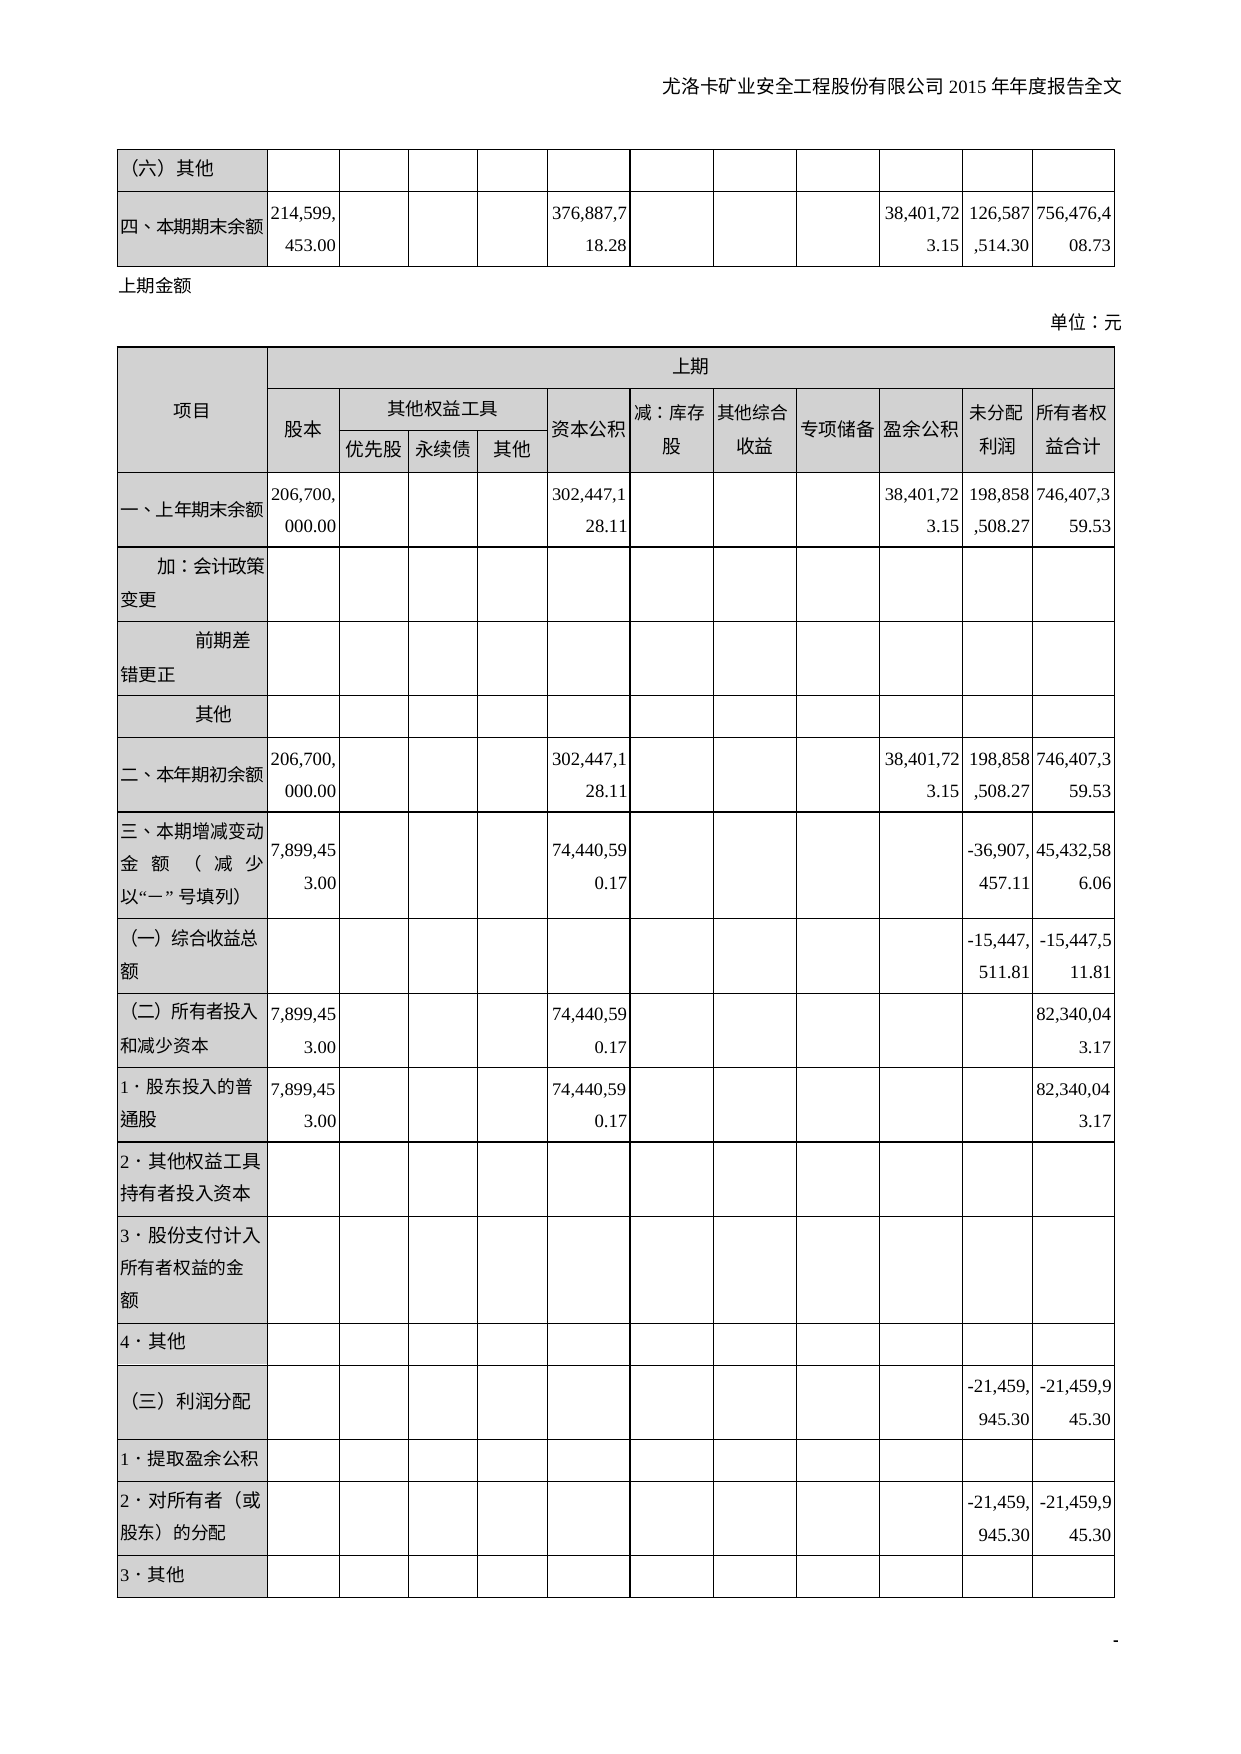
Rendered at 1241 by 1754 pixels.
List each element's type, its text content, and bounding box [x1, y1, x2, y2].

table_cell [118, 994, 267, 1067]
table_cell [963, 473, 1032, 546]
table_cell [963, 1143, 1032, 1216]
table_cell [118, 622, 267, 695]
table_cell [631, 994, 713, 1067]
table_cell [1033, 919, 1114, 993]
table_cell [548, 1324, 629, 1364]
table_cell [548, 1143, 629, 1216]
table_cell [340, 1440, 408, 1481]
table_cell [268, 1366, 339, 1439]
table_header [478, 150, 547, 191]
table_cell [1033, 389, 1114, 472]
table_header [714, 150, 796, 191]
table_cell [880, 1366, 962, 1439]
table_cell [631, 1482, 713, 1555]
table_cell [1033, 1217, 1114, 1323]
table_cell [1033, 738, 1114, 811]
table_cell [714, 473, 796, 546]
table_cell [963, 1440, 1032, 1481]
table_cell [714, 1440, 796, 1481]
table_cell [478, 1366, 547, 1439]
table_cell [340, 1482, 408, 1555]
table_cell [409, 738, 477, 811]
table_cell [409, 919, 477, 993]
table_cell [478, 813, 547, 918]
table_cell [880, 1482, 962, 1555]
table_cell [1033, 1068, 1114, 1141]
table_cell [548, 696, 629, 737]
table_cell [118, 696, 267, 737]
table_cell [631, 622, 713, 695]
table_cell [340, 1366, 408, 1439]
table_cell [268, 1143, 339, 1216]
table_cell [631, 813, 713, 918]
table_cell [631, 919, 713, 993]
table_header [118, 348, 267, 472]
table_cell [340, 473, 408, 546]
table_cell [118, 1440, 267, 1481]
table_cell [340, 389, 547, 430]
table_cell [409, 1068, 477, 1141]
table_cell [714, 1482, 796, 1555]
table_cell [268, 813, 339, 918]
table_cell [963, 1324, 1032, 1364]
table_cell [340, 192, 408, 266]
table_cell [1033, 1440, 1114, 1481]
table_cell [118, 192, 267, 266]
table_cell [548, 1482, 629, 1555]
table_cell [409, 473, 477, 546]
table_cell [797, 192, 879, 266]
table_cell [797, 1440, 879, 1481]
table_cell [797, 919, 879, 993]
text 上期金额 [118, 273, 1134, 297]
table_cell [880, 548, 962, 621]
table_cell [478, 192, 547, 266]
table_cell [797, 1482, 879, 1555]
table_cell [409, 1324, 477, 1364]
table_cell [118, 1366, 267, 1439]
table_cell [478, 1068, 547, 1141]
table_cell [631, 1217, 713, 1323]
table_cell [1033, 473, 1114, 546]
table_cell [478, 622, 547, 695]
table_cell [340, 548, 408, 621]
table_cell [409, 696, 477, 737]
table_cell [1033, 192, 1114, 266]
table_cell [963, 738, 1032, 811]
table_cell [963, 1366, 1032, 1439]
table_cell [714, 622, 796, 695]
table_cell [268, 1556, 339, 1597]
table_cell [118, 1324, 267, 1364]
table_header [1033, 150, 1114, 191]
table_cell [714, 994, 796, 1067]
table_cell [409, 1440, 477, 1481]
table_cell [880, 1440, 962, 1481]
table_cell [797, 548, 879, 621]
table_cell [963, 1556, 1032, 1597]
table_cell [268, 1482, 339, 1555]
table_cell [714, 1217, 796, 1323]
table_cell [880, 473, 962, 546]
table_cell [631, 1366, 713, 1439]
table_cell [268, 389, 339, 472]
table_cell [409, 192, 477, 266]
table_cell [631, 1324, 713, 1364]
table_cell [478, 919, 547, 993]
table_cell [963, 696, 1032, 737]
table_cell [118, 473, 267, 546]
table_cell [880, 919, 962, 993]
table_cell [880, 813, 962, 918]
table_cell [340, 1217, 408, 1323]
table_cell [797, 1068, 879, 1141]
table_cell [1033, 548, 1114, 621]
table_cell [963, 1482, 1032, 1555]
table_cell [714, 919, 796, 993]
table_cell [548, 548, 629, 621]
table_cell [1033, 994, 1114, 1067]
text 单位：元 [106, 309, 1122, 335]
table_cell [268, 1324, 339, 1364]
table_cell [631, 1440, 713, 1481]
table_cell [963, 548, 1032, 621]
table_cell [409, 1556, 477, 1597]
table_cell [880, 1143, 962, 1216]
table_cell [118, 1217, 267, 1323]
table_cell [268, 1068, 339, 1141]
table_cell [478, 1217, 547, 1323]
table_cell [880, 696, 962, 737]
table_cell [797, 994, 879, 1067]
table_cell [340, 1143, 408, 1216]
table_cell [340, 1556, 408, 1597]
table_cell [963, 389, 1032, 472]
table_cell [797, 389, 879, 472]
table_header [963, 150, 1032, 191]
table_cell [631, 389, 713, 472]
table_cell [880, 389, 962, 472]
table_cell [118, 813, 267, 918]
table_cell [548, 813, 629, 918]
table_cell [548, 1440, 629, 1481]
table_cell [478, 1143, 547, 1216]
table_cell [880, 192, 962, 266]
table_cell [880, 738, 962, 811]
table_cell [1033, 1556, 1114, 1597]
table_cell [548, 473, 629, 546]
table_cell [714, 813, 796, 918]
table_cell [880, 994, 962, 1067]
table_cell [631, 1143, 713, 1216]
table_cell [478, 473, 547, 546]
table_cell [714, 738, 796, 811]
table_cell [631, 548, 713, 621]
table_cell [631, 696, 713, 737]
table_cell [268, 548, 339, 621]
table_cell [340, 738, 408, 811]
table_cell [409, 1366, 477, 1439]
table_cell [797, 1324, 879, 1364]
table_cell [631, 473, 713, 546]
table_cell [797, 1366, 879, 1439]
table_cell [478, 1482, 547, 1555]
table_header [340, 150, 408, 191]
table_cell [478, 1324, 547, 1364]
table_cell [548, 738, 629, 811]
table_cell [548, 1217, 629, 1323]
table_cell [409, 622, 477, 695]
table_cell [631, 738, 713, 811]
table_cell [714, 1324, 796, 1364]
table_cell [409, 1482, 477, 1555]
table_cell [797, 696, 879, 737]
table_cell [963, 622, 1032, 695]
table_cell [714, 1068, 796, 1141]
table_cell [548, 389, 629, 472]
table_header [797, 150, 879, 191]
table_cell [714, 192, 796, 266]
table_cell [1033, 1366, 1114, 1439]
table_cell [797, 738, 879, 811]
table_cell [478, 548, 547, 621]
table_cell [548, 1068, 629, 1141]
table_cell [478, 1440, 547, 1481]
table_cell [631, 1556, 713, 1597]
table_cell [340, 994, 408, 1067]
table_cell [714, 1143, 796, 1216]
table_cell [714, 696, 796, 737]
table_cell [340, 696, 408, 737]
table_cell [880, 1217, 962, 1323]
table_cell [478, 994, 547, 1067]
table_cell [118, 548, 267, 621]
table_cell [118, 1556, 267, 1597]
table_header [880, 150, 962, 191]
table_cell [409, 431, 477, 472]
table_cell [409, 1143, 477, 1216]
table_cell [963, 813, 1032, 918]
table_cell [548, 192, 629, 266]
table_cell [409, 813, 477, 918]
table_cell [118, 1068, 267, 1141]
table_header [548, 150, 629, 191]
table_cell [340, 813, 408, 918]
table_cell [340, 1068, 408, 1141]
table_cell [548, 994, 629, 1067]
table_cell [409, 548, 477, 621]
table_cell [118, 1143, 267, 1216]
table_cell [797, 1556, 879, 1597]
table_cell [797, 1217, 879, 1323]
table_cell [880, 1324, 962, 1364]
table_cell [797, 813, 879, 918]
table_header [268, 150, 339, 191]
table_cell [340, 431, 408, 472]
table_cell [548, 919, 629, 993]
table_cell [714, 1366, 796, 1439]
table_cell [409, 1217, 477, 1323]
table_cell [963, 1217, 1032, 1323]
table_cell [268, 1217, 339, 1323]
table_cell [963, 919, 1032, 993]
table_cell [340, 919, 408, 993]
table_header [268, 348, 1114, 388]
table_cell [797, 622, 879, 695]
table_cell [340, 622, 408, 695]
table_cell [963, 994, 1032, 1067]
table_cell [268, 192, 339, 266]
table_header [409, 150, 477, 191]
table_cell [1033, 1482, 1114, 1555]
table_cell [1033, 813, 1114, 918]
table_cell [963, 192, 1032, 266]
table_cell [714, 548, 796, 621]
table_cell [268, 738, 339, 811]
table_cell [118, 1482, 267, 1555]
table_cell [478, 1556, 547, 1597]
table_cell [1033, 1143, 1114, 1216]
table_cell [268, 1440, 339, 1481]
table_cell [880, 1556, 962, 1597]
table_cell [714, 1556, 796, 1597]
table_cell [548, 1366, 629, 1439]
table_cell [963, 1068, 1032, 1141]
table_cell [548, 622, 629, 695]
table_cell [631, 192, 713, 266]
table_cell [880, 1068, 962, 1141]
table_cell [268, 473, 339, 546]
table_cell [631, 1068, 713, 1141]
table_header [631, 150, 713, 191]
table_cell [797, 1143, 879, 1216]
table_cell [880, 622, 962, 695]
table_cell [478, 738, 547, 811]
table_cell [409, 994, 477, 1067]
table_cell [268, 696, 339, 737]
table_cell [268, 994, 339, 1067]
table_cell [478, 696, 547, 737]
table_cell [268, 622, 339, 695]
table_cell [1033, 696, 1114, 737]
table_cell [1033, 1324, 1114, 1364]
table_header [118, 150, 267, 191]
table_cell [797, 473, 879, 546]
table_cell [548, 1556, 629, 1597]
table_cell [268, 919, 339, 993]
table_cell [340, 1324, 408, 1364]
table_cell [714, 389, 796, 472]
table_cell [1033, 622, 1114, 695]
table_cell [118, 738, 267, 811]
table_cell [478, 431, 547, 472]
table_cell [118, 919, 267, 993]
